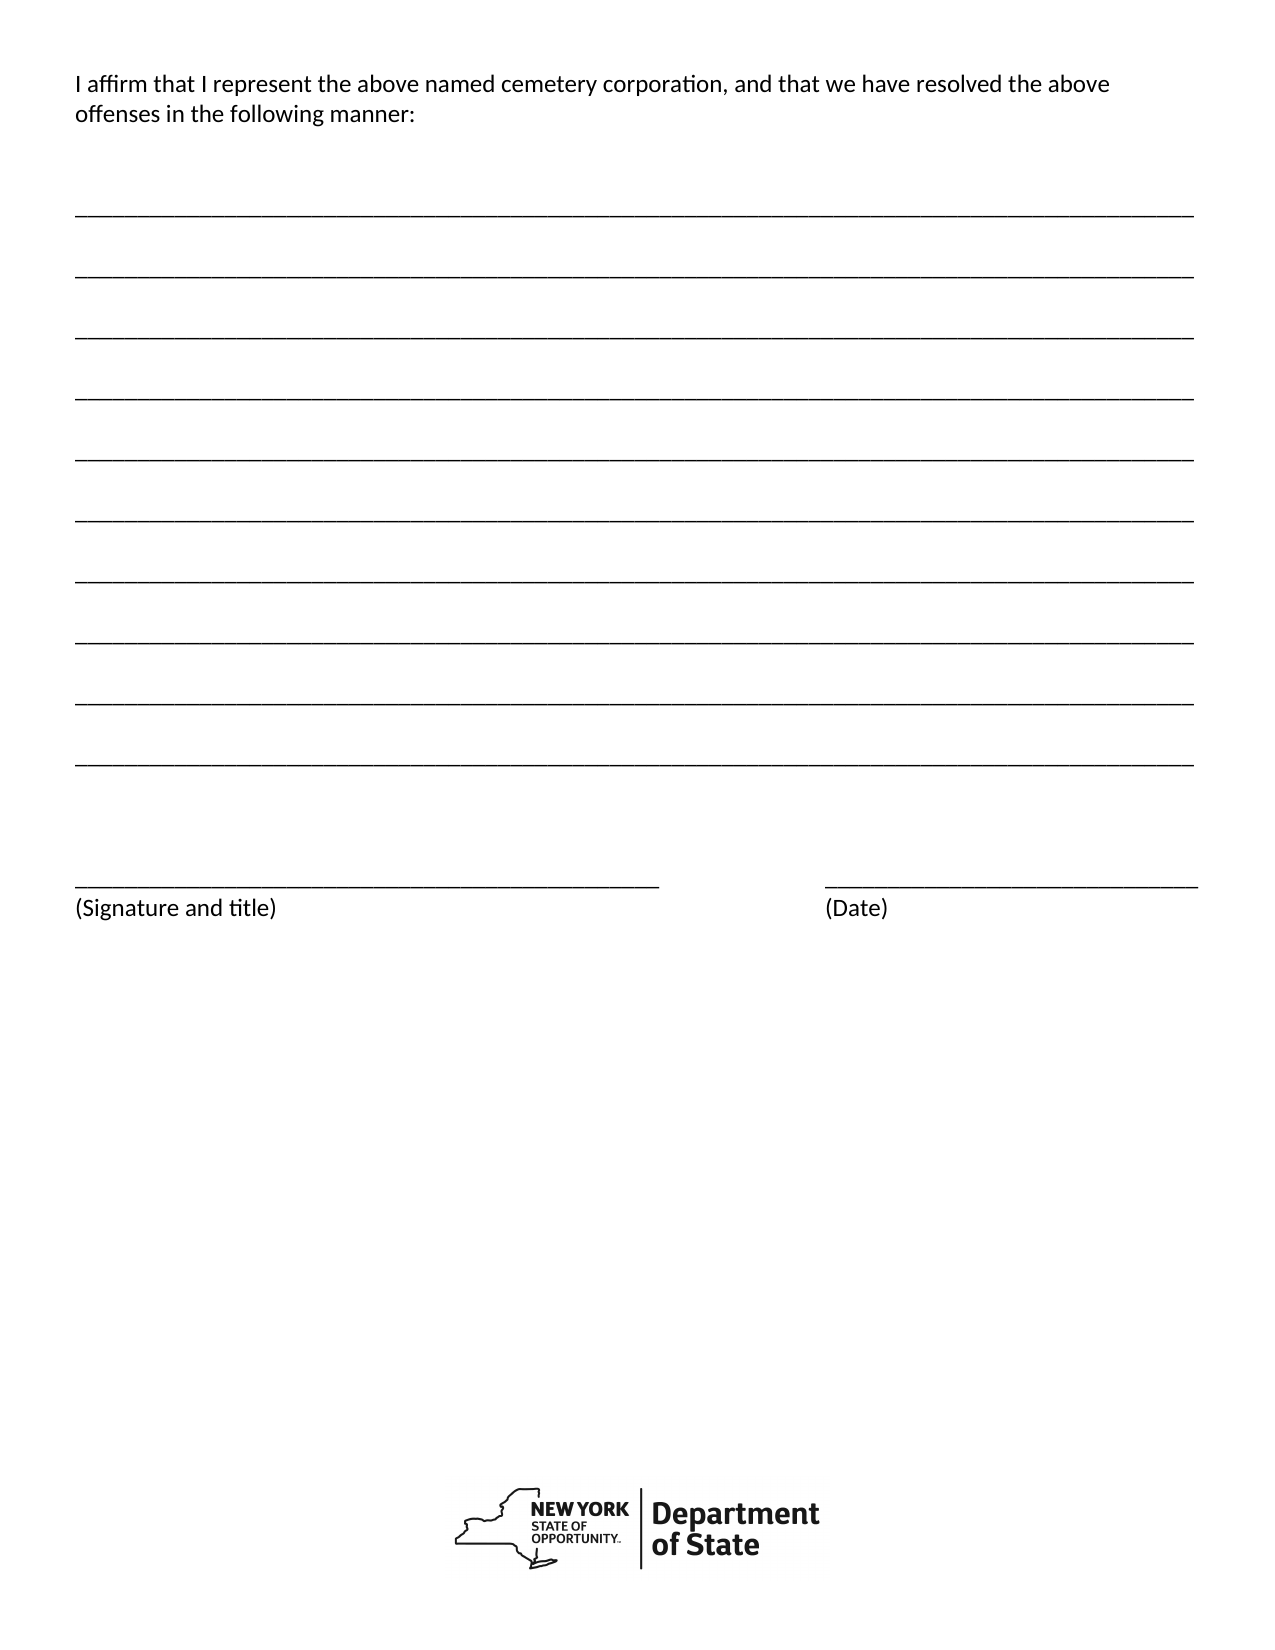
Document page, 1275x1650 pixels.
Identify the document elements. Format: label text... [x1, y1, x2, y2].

picture [444, 1476, 831, 1581]
text __________________________________________________________________________________________ [75, 678, 1200, 709]
text __________________________________________________________________________________________ [75, 556, 1200, 587]
text I affirm that I represent the above named cemetery corporation, and that we have resolved the above offenses in the following manner: [75, 68, 1200, 129]
text __________________________________________________________________________________________ [75, 190, 1200, 221]
text __________________________________________________________________________________________ [75, 495, 1200, 526]
text __________________________________________________________________________________________ [75, 434, 1200, 465]
text __________________________________________________________________________________________ [75, 251, 1200, 282]
text __________________________________________________________________________________________ [75, 617, 1200, 648]
text _______________________________________________ ______________________________ [75, 862, 1200, 892]
text __________________________________________________________________________________________ [75, 373, 1200, 404]
text (Signature and title) (Date) [75, 892, 1200, 923]
text __________________________________________________________________________________________ [75, 739, 1200, 770]
text __________________________________________________________________________________________ [75, 312, 1200, 343]
